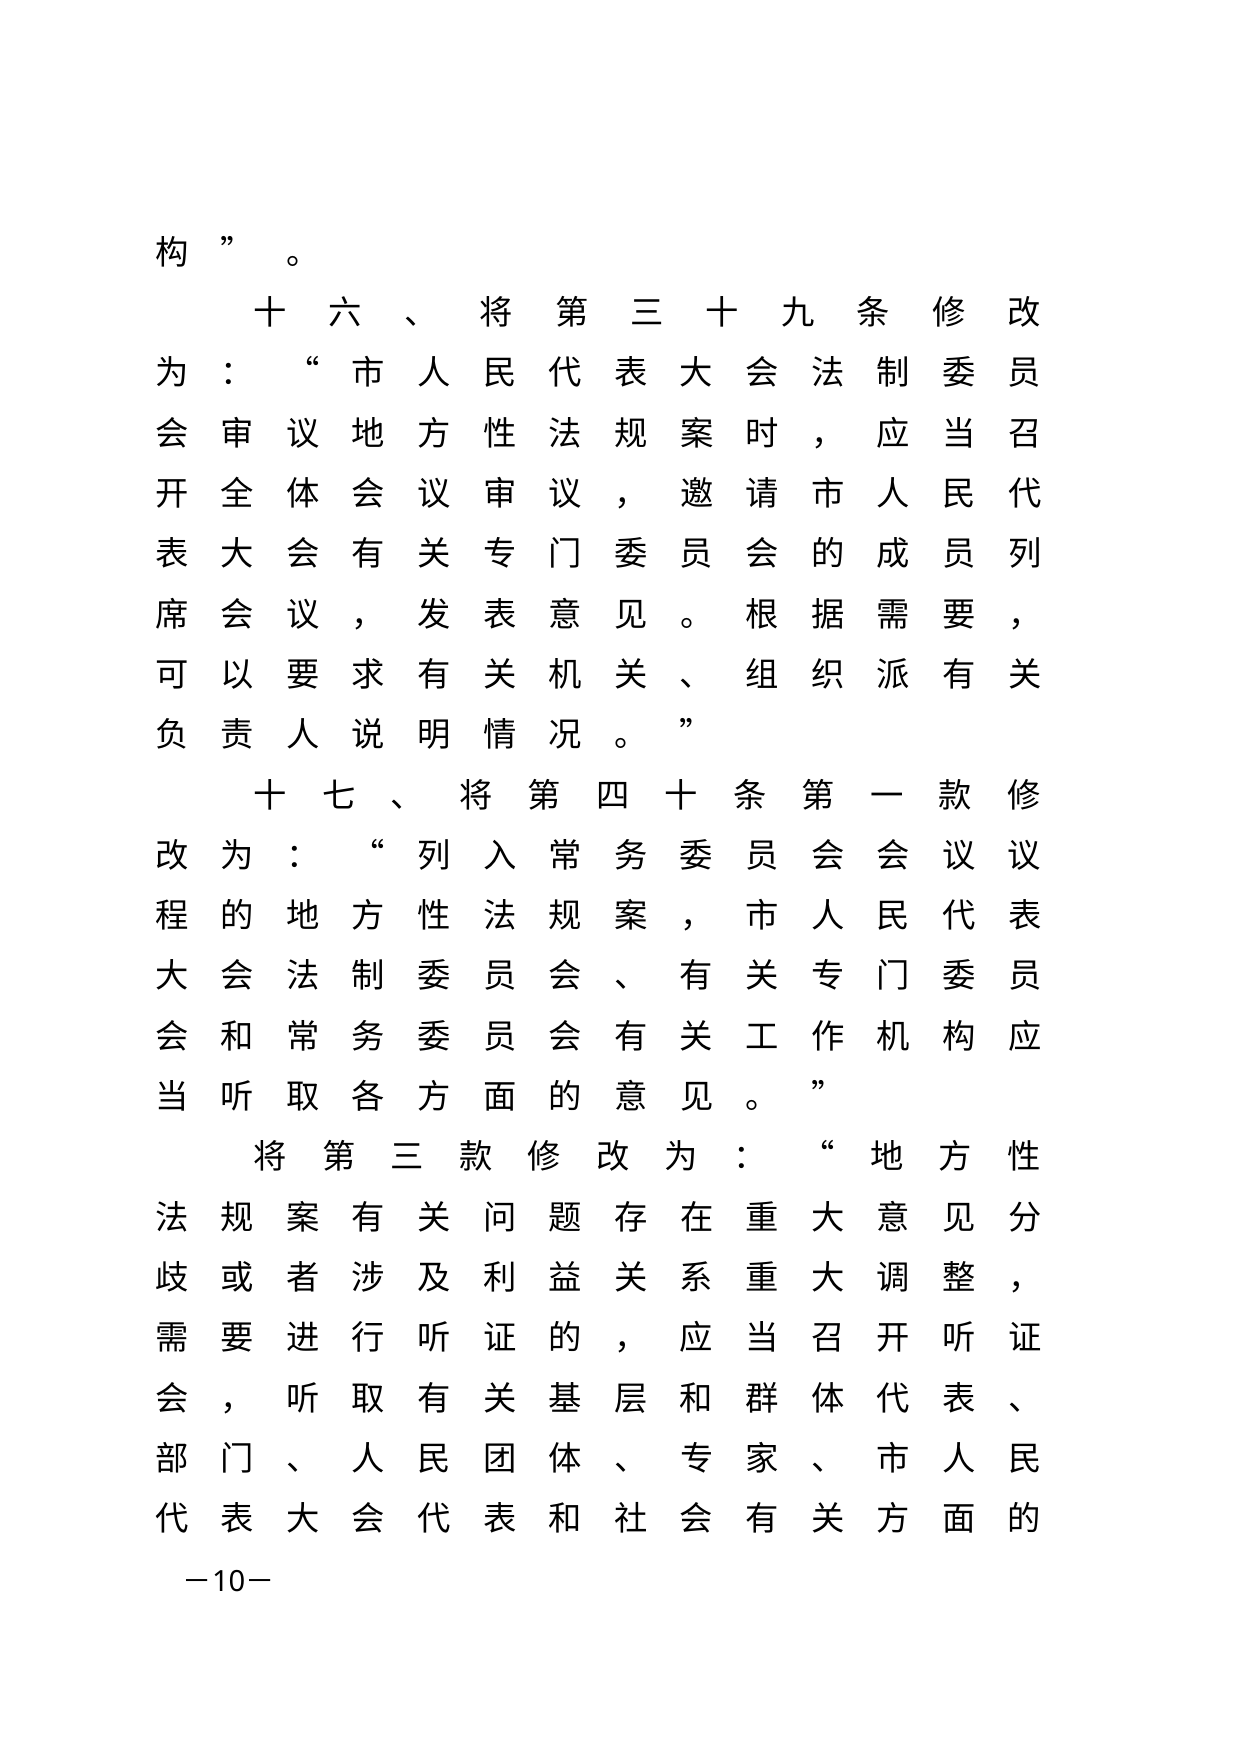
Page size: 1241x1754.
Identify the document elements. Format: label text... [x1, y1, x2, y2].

list 十七、将第四十条第一款修改为：“列入常务委员会会议议程的地方性法规案，市人民代表大会法制委员会、有关专门委员会和常务委员会有关工作机构应当听取各方面的意见。” [155, 762, 1073, 1124]
list 将第三款修改为：“地方性法规案有关问题存在重大意见分歧或者涉及利益关系重大调整，需要进行听证的，应当召开听证会，听取有关基层和群体代表、部门、人民团体、专家、市人民代表大会代表和社会有关方面的意见。听证情况应当向常务委员会报告。” [155, 1124, 1073, 1546]
list 十六、将第三十九条修改为：“市人民代表大会法制委员会审议地方性法规案时，应当召开全体会议审议，邀请市人民代表大会有关专门委员会的成员列席会议，发表意见。根据需要，可以要求有关机关、组织派有关负责人说明情况。” [155, 280, 1073, 762]
list 十五、将第三十六条中的“由市人民代表大会法制委员会根据常务委员会组成人员、有关专门委员会”修改为“由市人民代表大会法制委员会根据常务委员会组成人员、有关专门委员会或者常务委员会有关工作机构”。 [155, 219, 1073, 280]
